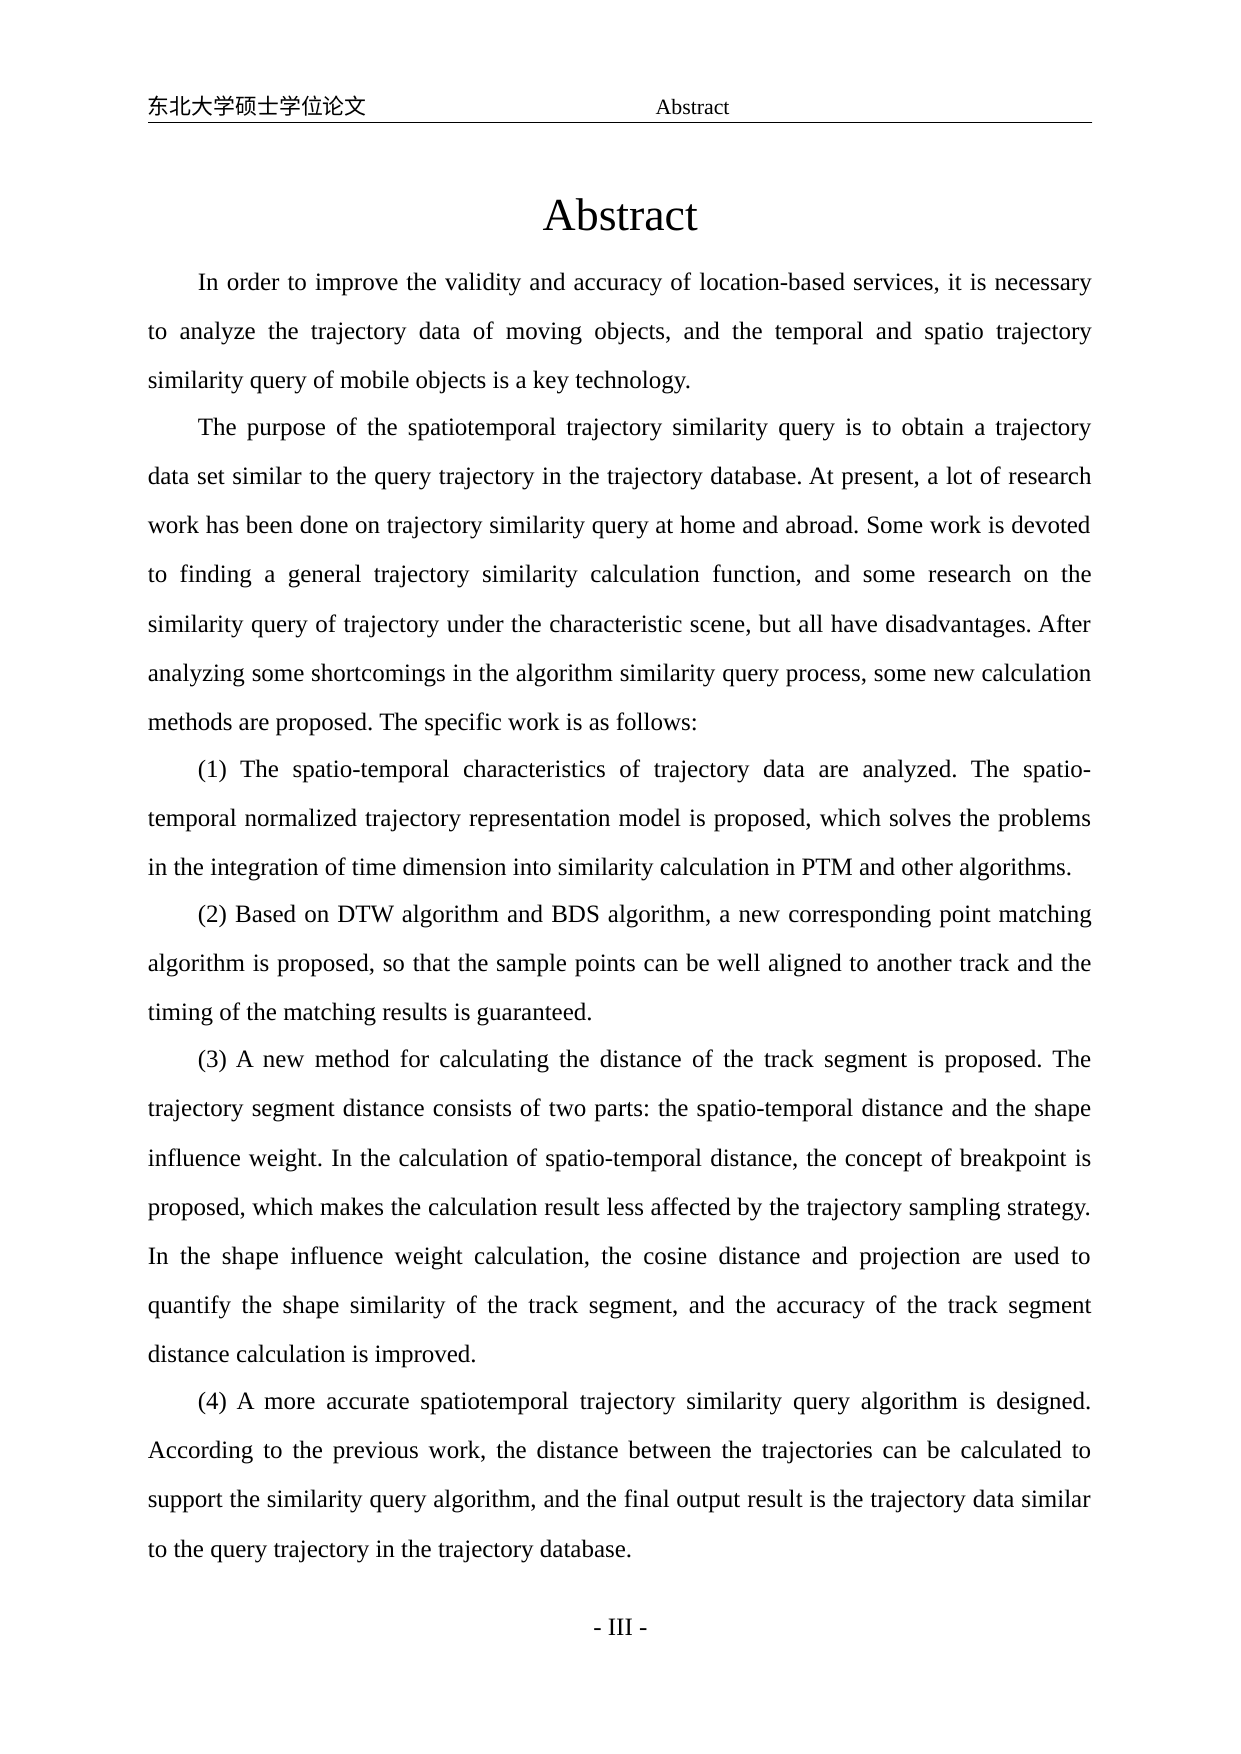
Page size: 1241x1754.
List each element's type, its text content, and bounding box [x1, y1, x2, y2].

text In order to improve the validity and accuracy of location-based services, it is necessary to analyze the trajectory data of moving objects, and the temporal and spatio trajectory similarity query of mobile objects is a key technology. [148, 264, 1092, 397]
text The purpose of the spatiotemporal trajectory similarity query is to obtain a trajectory data set similar to the query trajectory in the trajectory database. At present, a lot of research work has been done on trajectory similarity query at home and abroad. Some work is devoted to finding a general trajectory similarity calculation function, and some research on the similarity query of trajectory under the characteristic scene, but all have disadvantages. After analyzing some shortcomings in the algorithm similarity query process, some new calculation methods are proposed. The specific work is as follows: [148, 409, 1092, 738]
text (4) A more accurate spatiotemporal trajectory similarity query algorithm is designed. According to the previous work, the distance between the trajectories can be calculated to support the similarity query algorithm, and the final output result is the trajectory data similar to the query trajectory in the trajectory database. [148, 1384, 1092, 1565]
text (2) Based on DTW algorithm and BDS algorithm, a new corresponding point matching algorithm is proposed, so that the sample points can be well aligned to another track and the timing of the matching results is guaranteed. [148, 897, 1092, 1029]
text (1) The spatio-temporal characteristics of trajectory data are analyzed. The spatio-temporal normalized trajectory representation model is proposed, which solves the problems in the integration of time dimension into similarity calculation in PTM and other algorithms. [148, 751, 1092, 884]
text (3) A new method for calculating the distance of the track segment is proposed. The trajectory segment distance consists of two parts: the spatio-temporal distance and the shape influence weight. In the calculation of spatio-temporal distance, the concept of breakpoint is proposed, which makes the calculation result less affected by the trajectory sampling strategy. In the shape influence weight calculation, the cosine distance and projection are used to quantify the shape similarity of the track segment, and the accuracy of the track segment distance calculation is improved. [148, 1042, 1092, 1371]
text Abstract [148, 180, 1092, 248]
